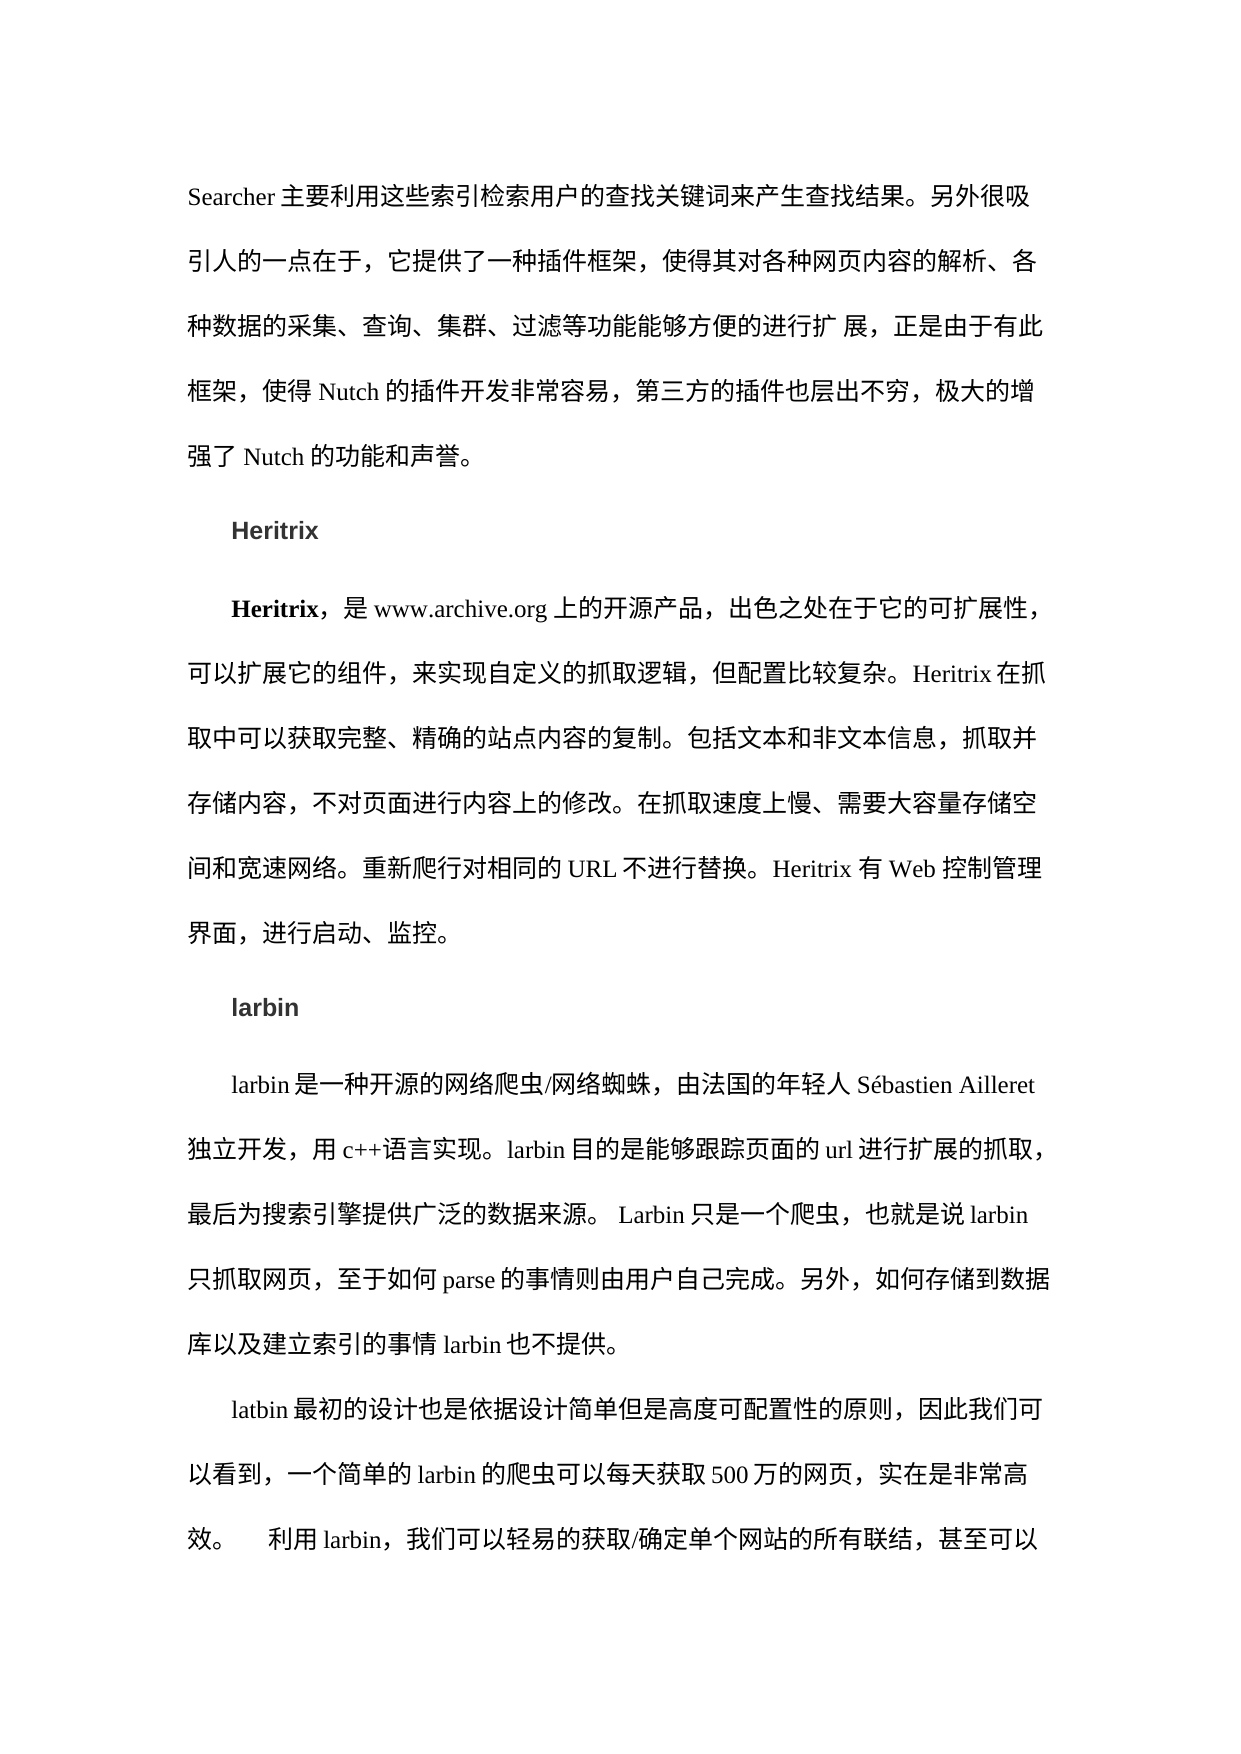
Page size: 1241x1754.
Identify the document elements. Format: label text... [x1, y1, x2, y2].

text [187, 162, 1053, 487]
text larbin是一种开源的网络爬虫/网络蜘蛛，由法国的年轻人Sébastien Ailleret独立开发，用c++语言实现。larbin目的是能够跟踪页面的url进行扩展的抓取，最后为搜索引擎提供广泛的数据来源。 Larbin只是一个爬虫，也就是说larbin只抓取网页，至于如何parse的事情则由用户自己完成。另外，如何存储到数据库以及建立索引的事情 larbin也不提供。 [187, 1050, 1053, 1375]
subtitle larbin [187, 991, 1053, 1023]
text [187, 1375, 1053, 1570]
text Heritrix，是www.archive.org 上的开源产品，出色之处在于它的可扩展性，可以扩展它的组件，来实现自定义的抓取逻辑，但配置比较复杂。Heritrix在抓取中可以获取完整、精确的站点内容的复制。包括文本和非文本信息，抓取并存储内容，不对页面进行内容上的修改。在抓取速度上慢、需要大容量存储空间和宽速网络。重新爬行对相同的URL不进行替换。Heritrix 有 Web 控制管理界面，进行启动、监控。 [187, 574, 1053, 964]
subtitle Heritrix [231, 514, 1053, 547]
